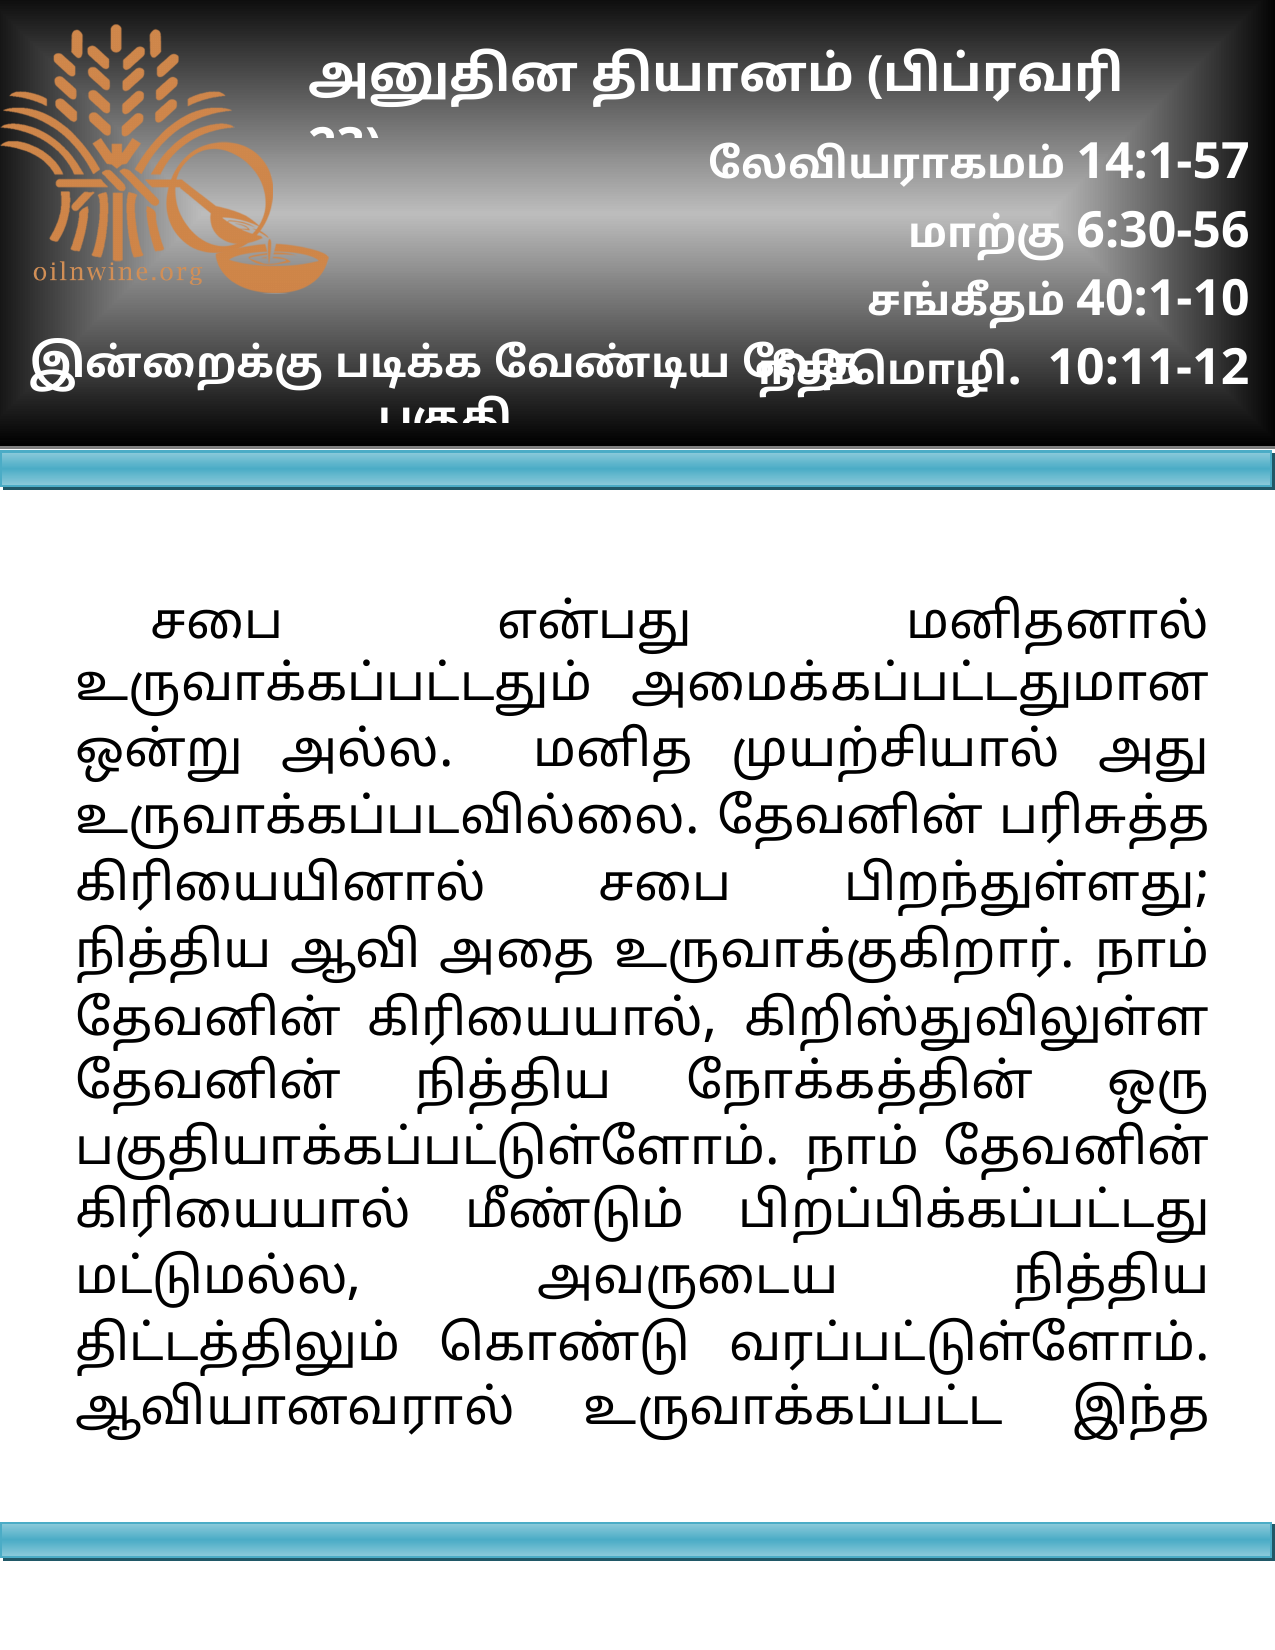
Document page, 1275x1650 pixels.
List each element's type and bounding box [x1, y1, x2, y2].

text [75, 595, 1209, 1443]
